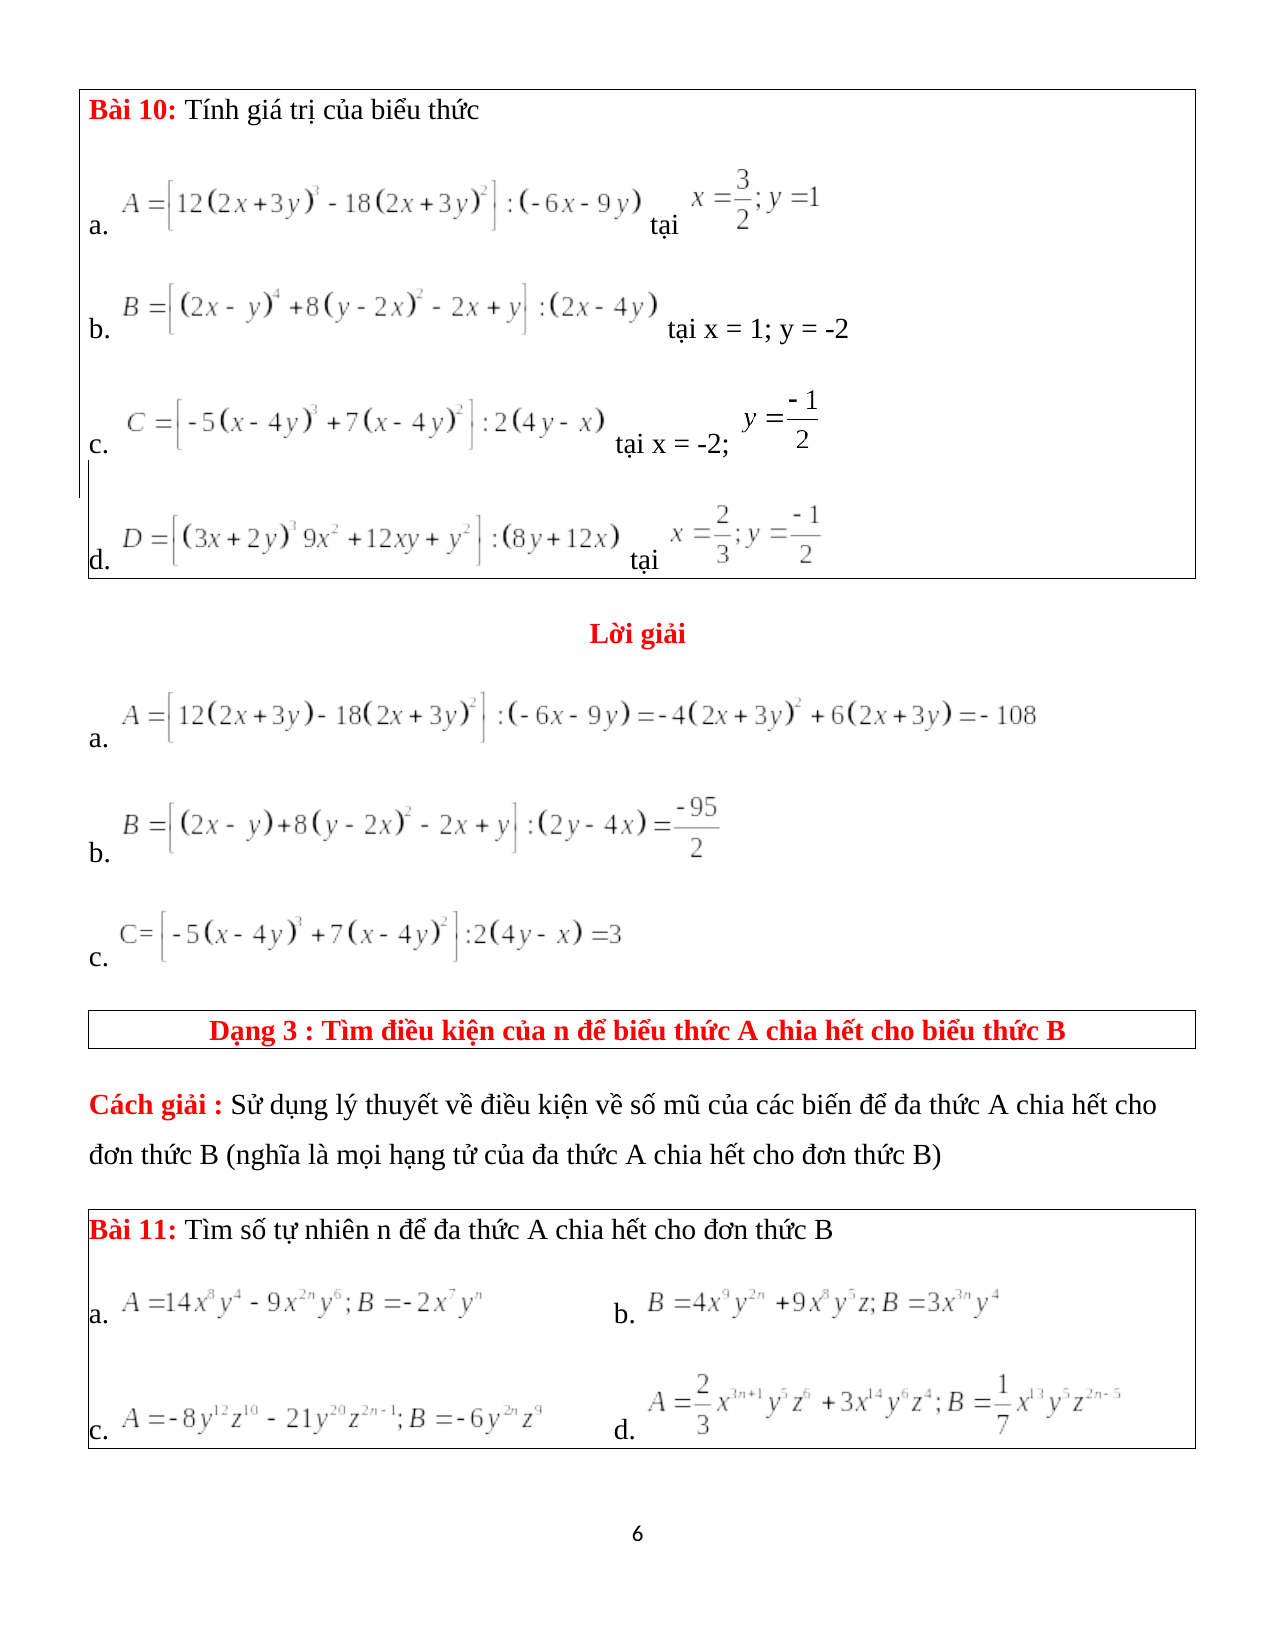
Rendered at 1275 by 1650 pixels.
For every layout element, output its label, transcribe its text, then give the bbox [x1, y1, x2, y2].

text a. tại [80, 160, 1195, 241]
text d. tại [89, 494, 1195, 578]
text Dạng 3 : Tìm điều kiện của n để biểu thức A chia hết cho biểu thức B [89, 1011, 1195, 1048]
text a. [89, 688, 1186, 753]
text Bài 10: Tính giá trị của biểu thức [80, 90, 1195, 125]
text Bài 11: Tìm số tự nhiên n để đa thức A chia hết cho đơn thức B [89, 1210, 1195, 1245]
text Lời giải [89, 616, 1186, 650]
text a. b. [89, 1280, 1195, 1330]
text c. d. [89, 1364, 1195, 1448]
text b. tại x = 1; y = -2 [80, 276, 1195, 344]
text c. tại x = -2; [80, 379, 1195, 460]
text Cách giải : Sử dụng lý thuyết về điều kiện về số mũ của các biến để đa thức A chia hết cho đơn thức B (nghĩa là mọi hạng tử của đa thức A chia hết cho đơn thức B) [89, 1087, 1186, 1171]
text b. [89, 791, 1186, 869]
text c. [89, 907, 1186, 972]
